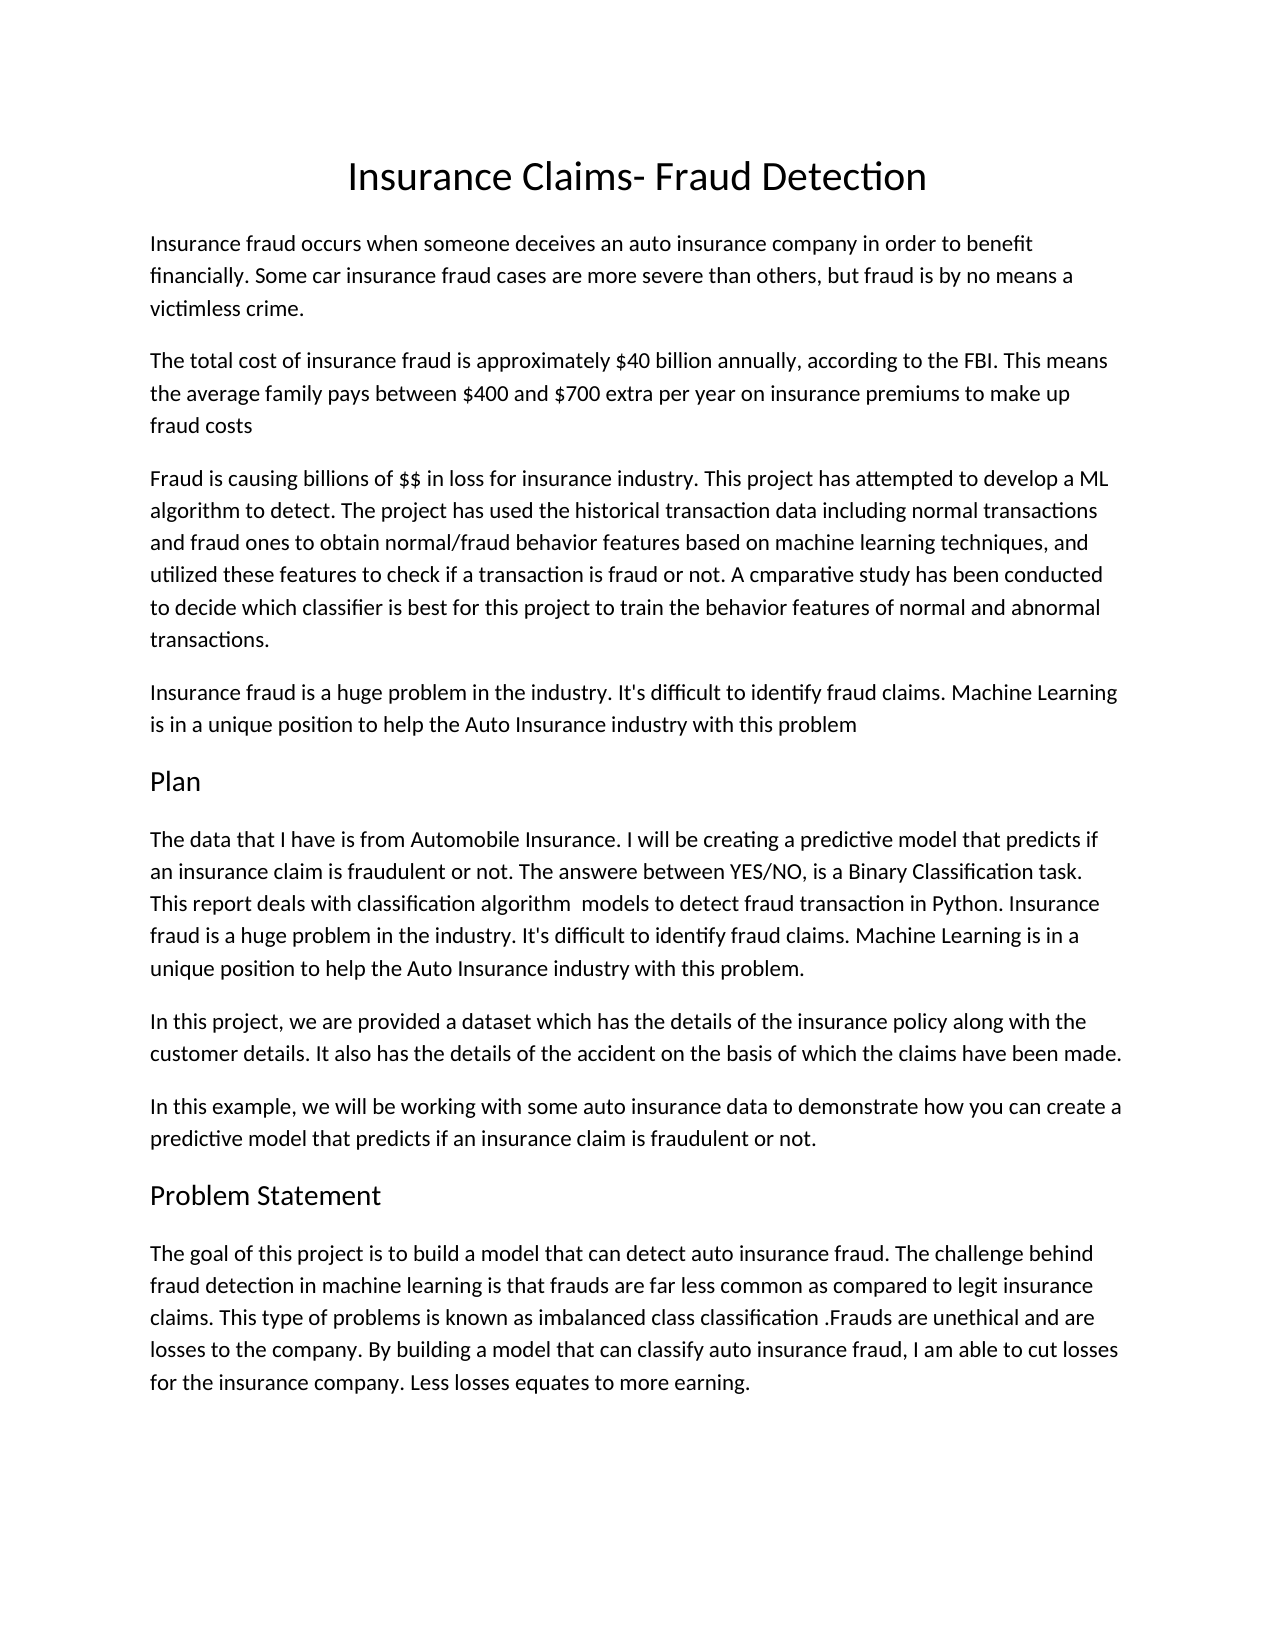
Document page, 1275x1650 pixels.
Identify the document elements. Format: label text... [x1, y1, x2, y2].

text In this project, we are provided a dataset which has the details of the insurance policy along with the customer details. It also has the details of the accident on the basis of which the claims have been made. [150, 1007, 1125, 1067]
text Plan [150, 763, 1125, 799]
text Insurance fraud is a huge problem in the industry. It's difficult to identify fraud claims. Machine Learning is in a unique position to help the Auto Insurance industry with this problem [150, 678, 1125, 738]
text Insurance Claims- Fraud Detection [150, 150, 1125, 201]
text Insurance fraud occurs when someone deceives an auto insurance company in order to benefit financially. Some car insurance fraud cases are more severe than others, but fraud is by no means a victimless crime. [150, 229, 1125, 322]
text The total cost of insurance fraud is approximately $40 billion annually, according to the FBI. This means the average family pays between $400 and $700 extra per year on insurance premiums to make up fraud costs [150, 347, 1125, 439]
text In this example, we will be working with some auto insurance data to demonstrate how you can create a predictive model that predicts if an insurance claim is fraudulent or not. [150, 1092, 1125, 1152]
text Problem Statement [150, 1177, 1125, 1213]
text The data that I have is from Automobile Insurance. I will be creating a predictive model that predicts if an insurance claim is fraudulent or not. The answere between YES/NO, is a Binary Classification task. This report deals with classification algorithm models to detect fraud transaction in Python. Insurance fraud is a huge problem in the industry. It's difficult to identify fraud claims. Machine Learning is in a unique position to help the Auto Insurance industry with this problem. [150, 825, 1125, 982]
text Fraud is causing billions of $$ in loss for insurance industry. This project has attempted to develop a ML algorithm to detect. The project has used the historical transaction data including normal transactions and fraud ones to obtain normal/fraud behavior features based on machine learning techniques, and utilized these features to check if a transaction is fraud or not. A cmparative study has been conducted to decide which classifier is best for this project to train the behavior features of normal and abnormal transactions. [150, 464, 1125, 653]
text The goal of this project is to build a model that can detect auto insurance fraud. The challenge behind fraud detection in machine learning is that frauds are far less common as compared to legit insurance claims. This type of problems is known as imbalanced class classification .Frauds are unethical and are losses to the company. By building a model that can classify auto insurance fraud, I am able to cut losses for the insurance company. Less losses equates to more earning. [150, 1239, 1125, 1396]
